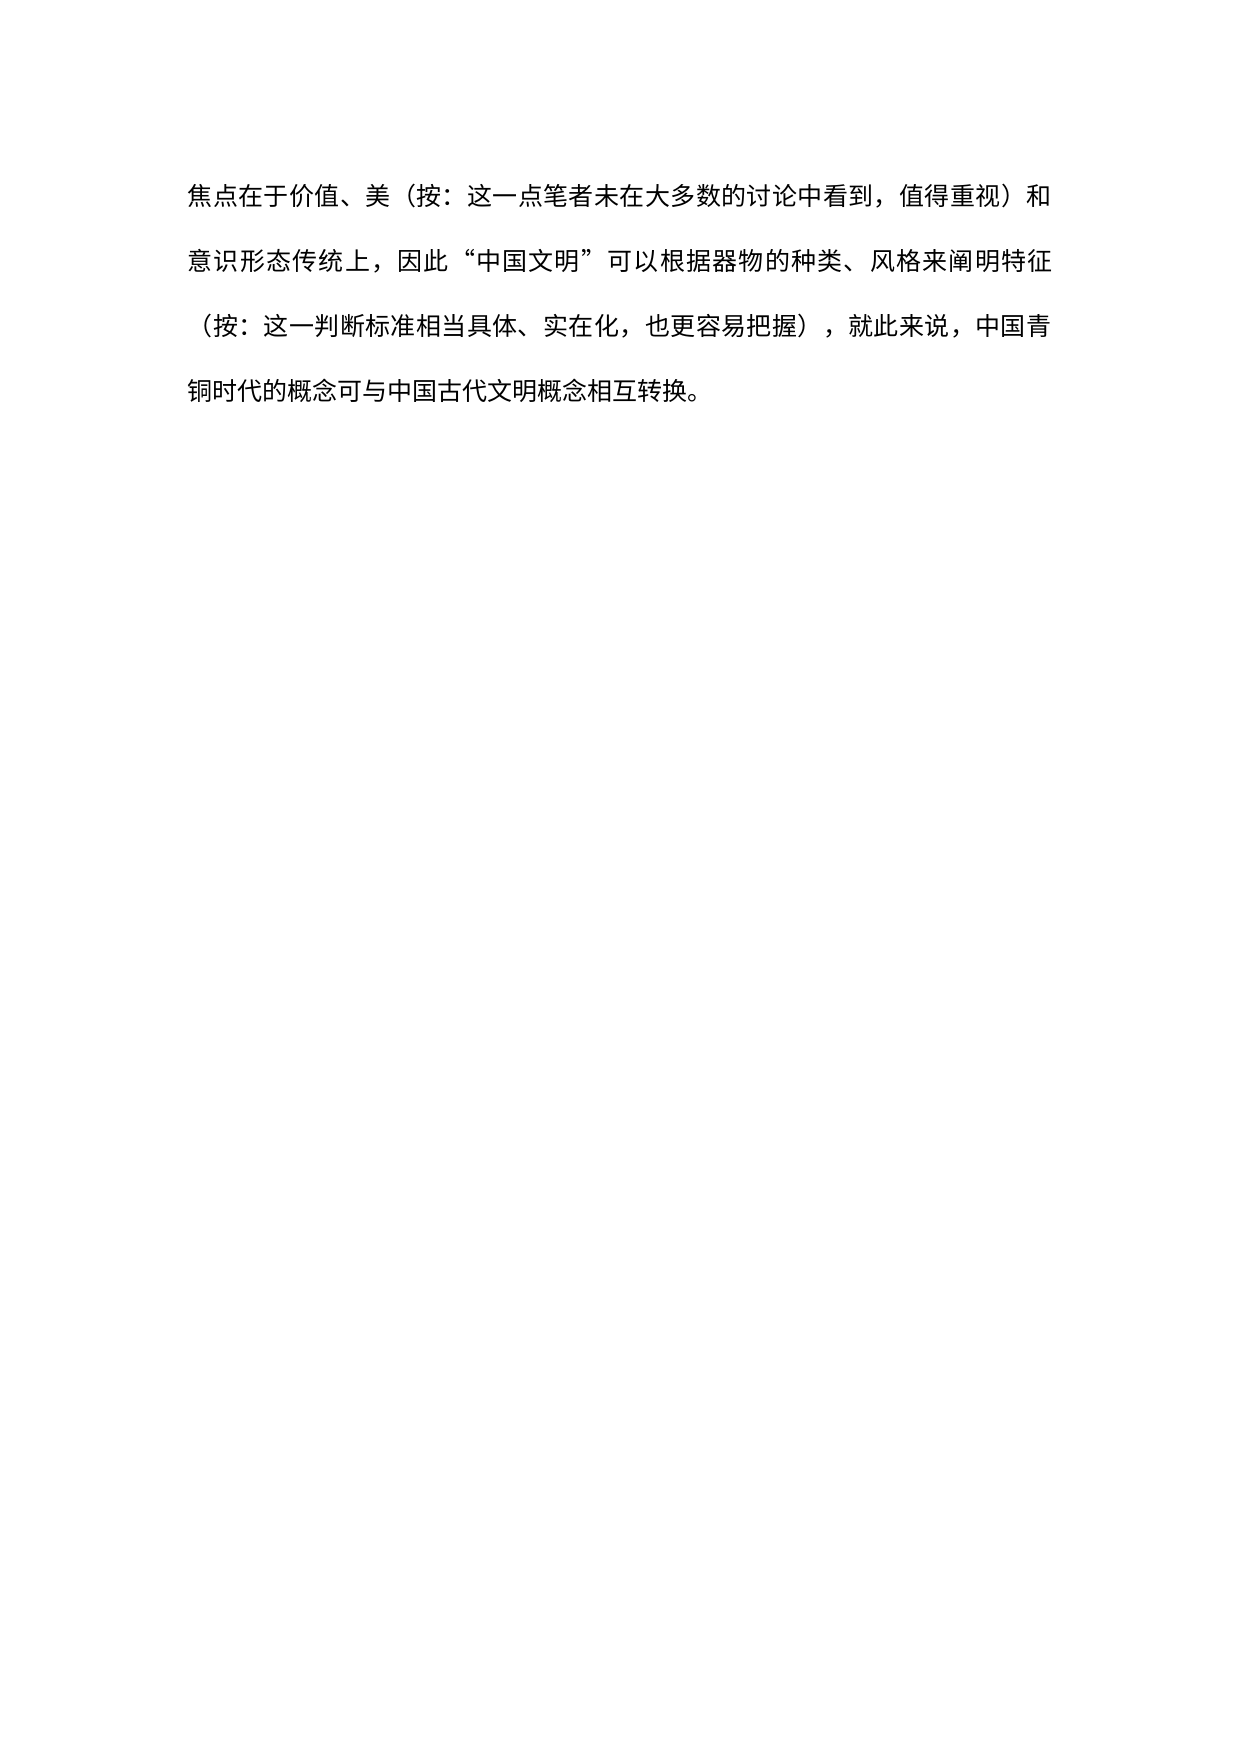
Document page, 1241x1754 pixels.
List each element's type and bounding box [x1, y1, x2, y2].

text [187, 162, 1053, 422]
